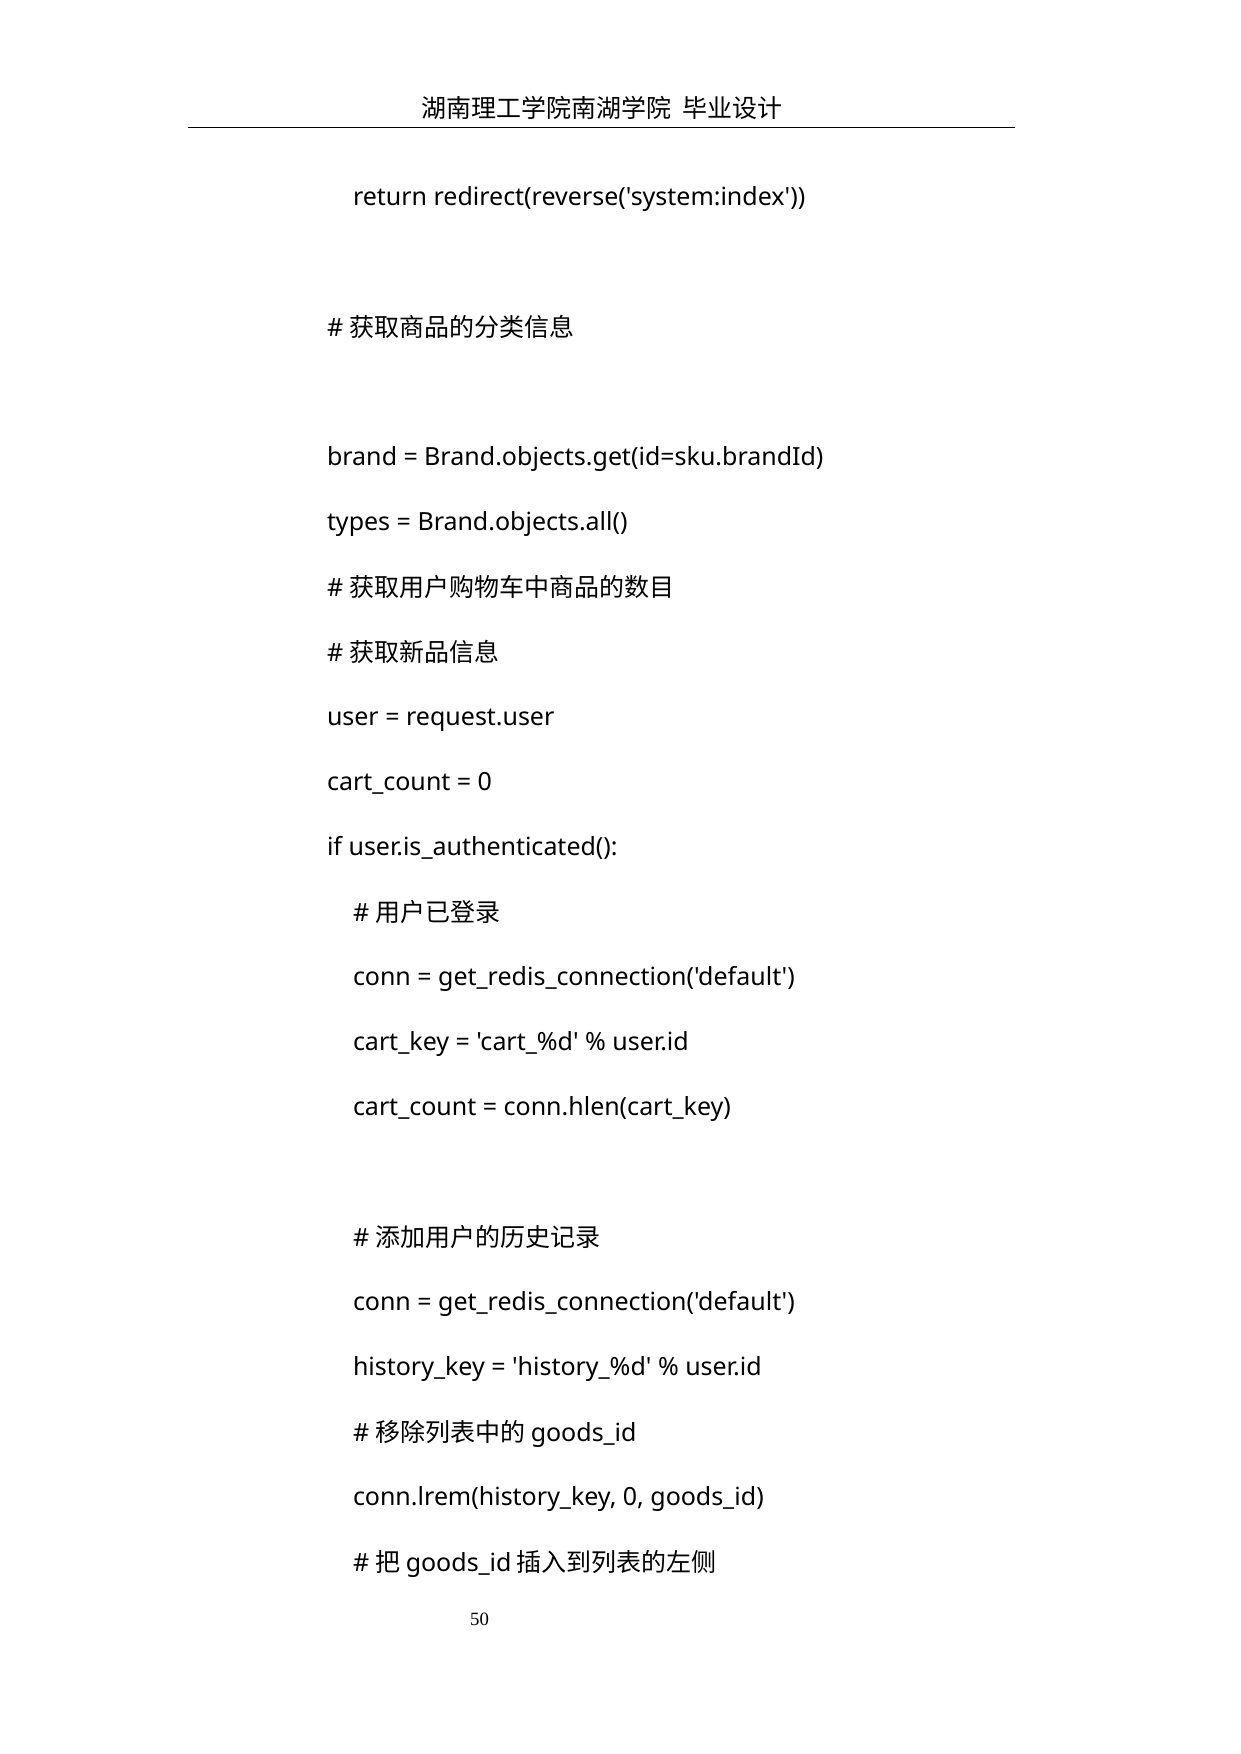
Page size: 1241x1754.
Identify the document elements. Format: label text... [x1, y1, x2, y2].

list conn.lrem(history_key, 0, goods_id) [231, 1463, 1053, 1528]
list history_key = 'history_%d' % user.id [231, 1333, 1053, 1398]
list cart_key = 'cart_%d' % user.id [231, 1008, 1053, 1073]
list # 获取新品信息 [231, 618, 1053, 683]
list cart_count = conn.hlen(cart_key) [231, 1073, 1053, 1138]
list user = request.user [231, 683, 1053, 748]
list # 用户已登录 [231, 878, 1053, 943]
list brand = Brand.objects.get(id=sku.brandId) [231, 423, 1053, 488]
list # 获取用户购物车中商品的数目 [231, 553, 1053, 618]
list # 移除列表中的goods_id [231, 1398, 1053, 1463]
list # 获取商品的分类信息 [231, 293, 1053, 358]
list cart_count = 0 [231, 748, 1053, 813]
list types = Brand.objects.all() [231, 488, 1053, 553]
list # 把goods_id插入到列表的左侧 [231, 1528, 1053, 1593]
list return redirect(reverse('system:index')) [231, 163, 1053, 228]
list # 添加用户的历史记录 [231, 1203, 1053, 1268]
list conn = get_redis_connection('default') [231, 1268, 1053, 1333]
list if user.is_authenticated(): [231, 813, 1053, 878]
list conn = get_redis_connection('default') [231, 943, 1053, 1008]
